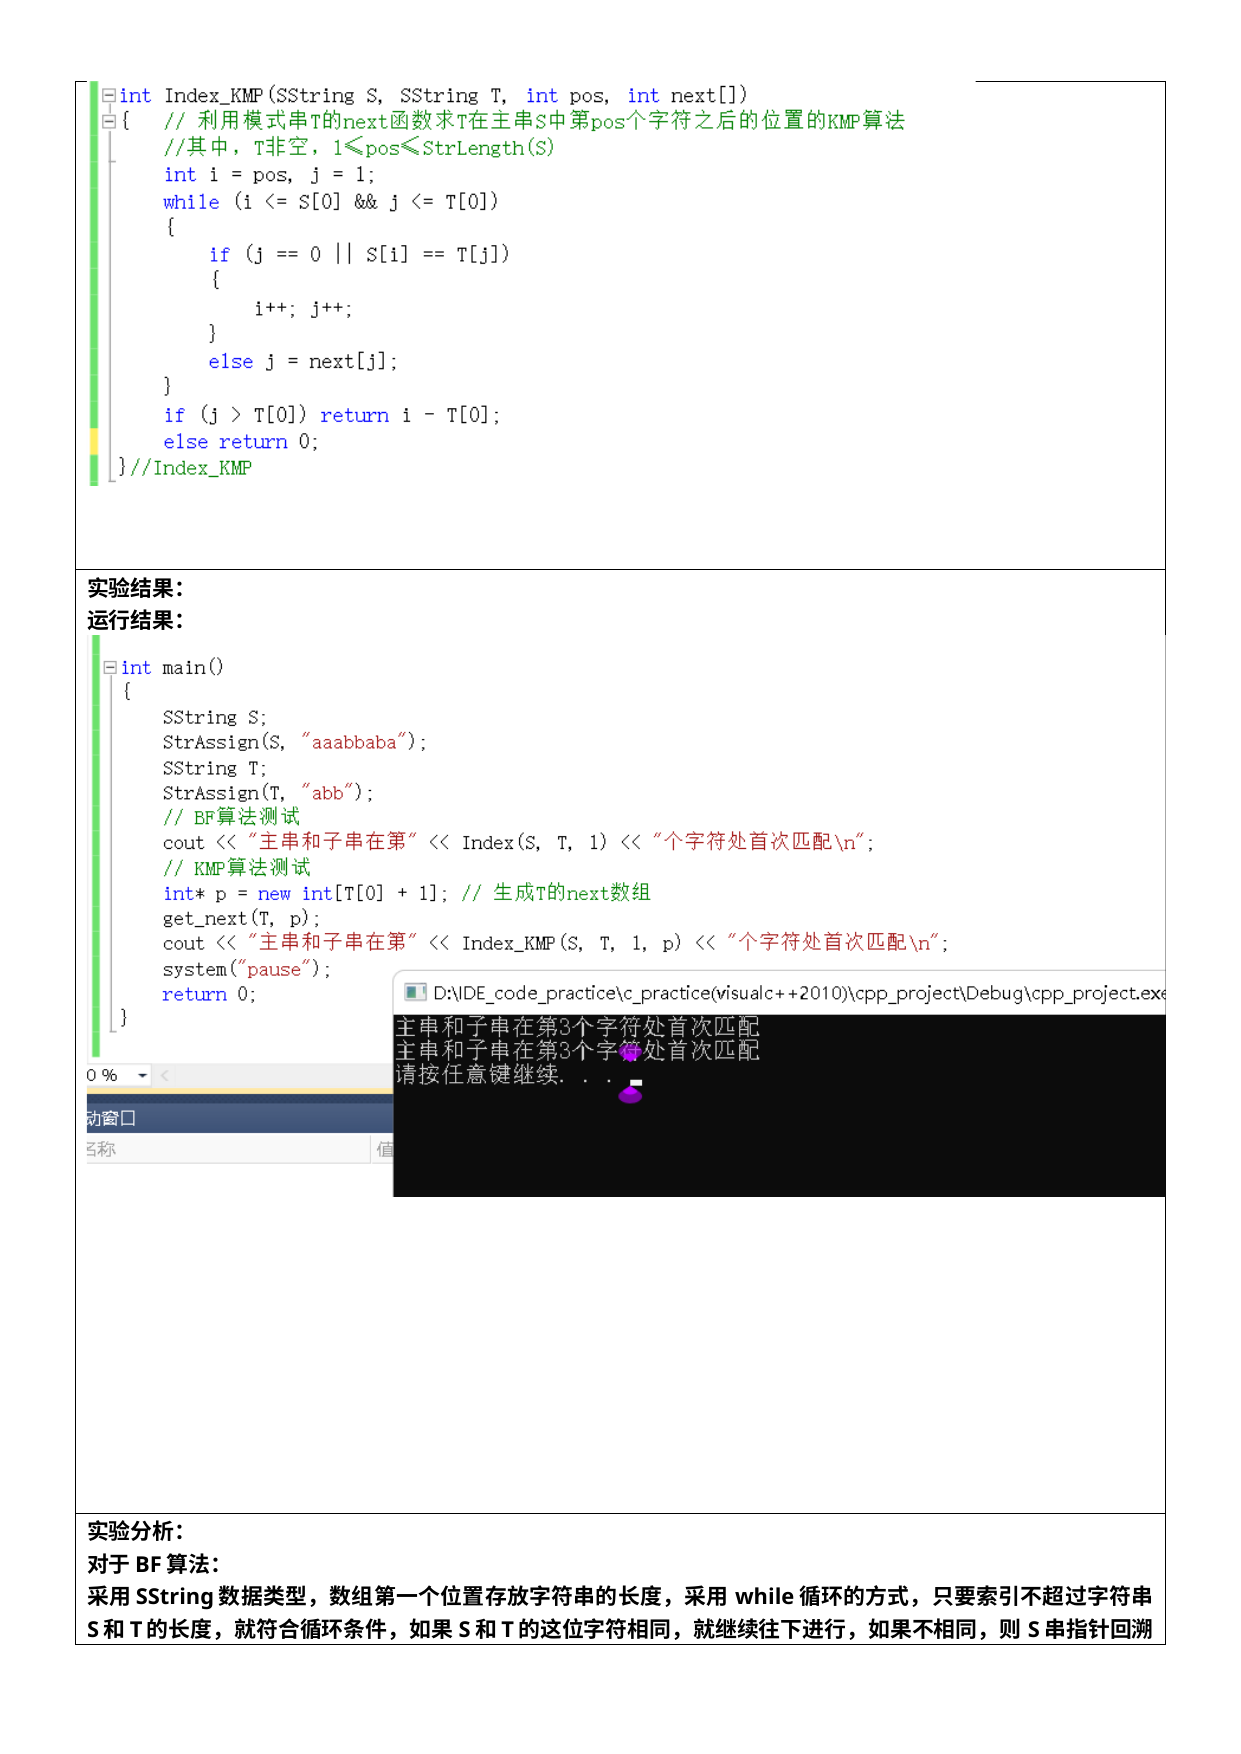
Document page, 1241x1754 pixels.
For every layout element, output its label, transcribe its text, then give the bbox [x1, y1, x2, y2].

picture [86, 635, 1166, 1197]
picture [86, 81, 976, 486]
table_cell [76, 82, 1165, 569]
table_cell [76, 1514, 1165, 1644]
table_cell 实验结果： 运行结果： [76, 570, 1165, 1513]
